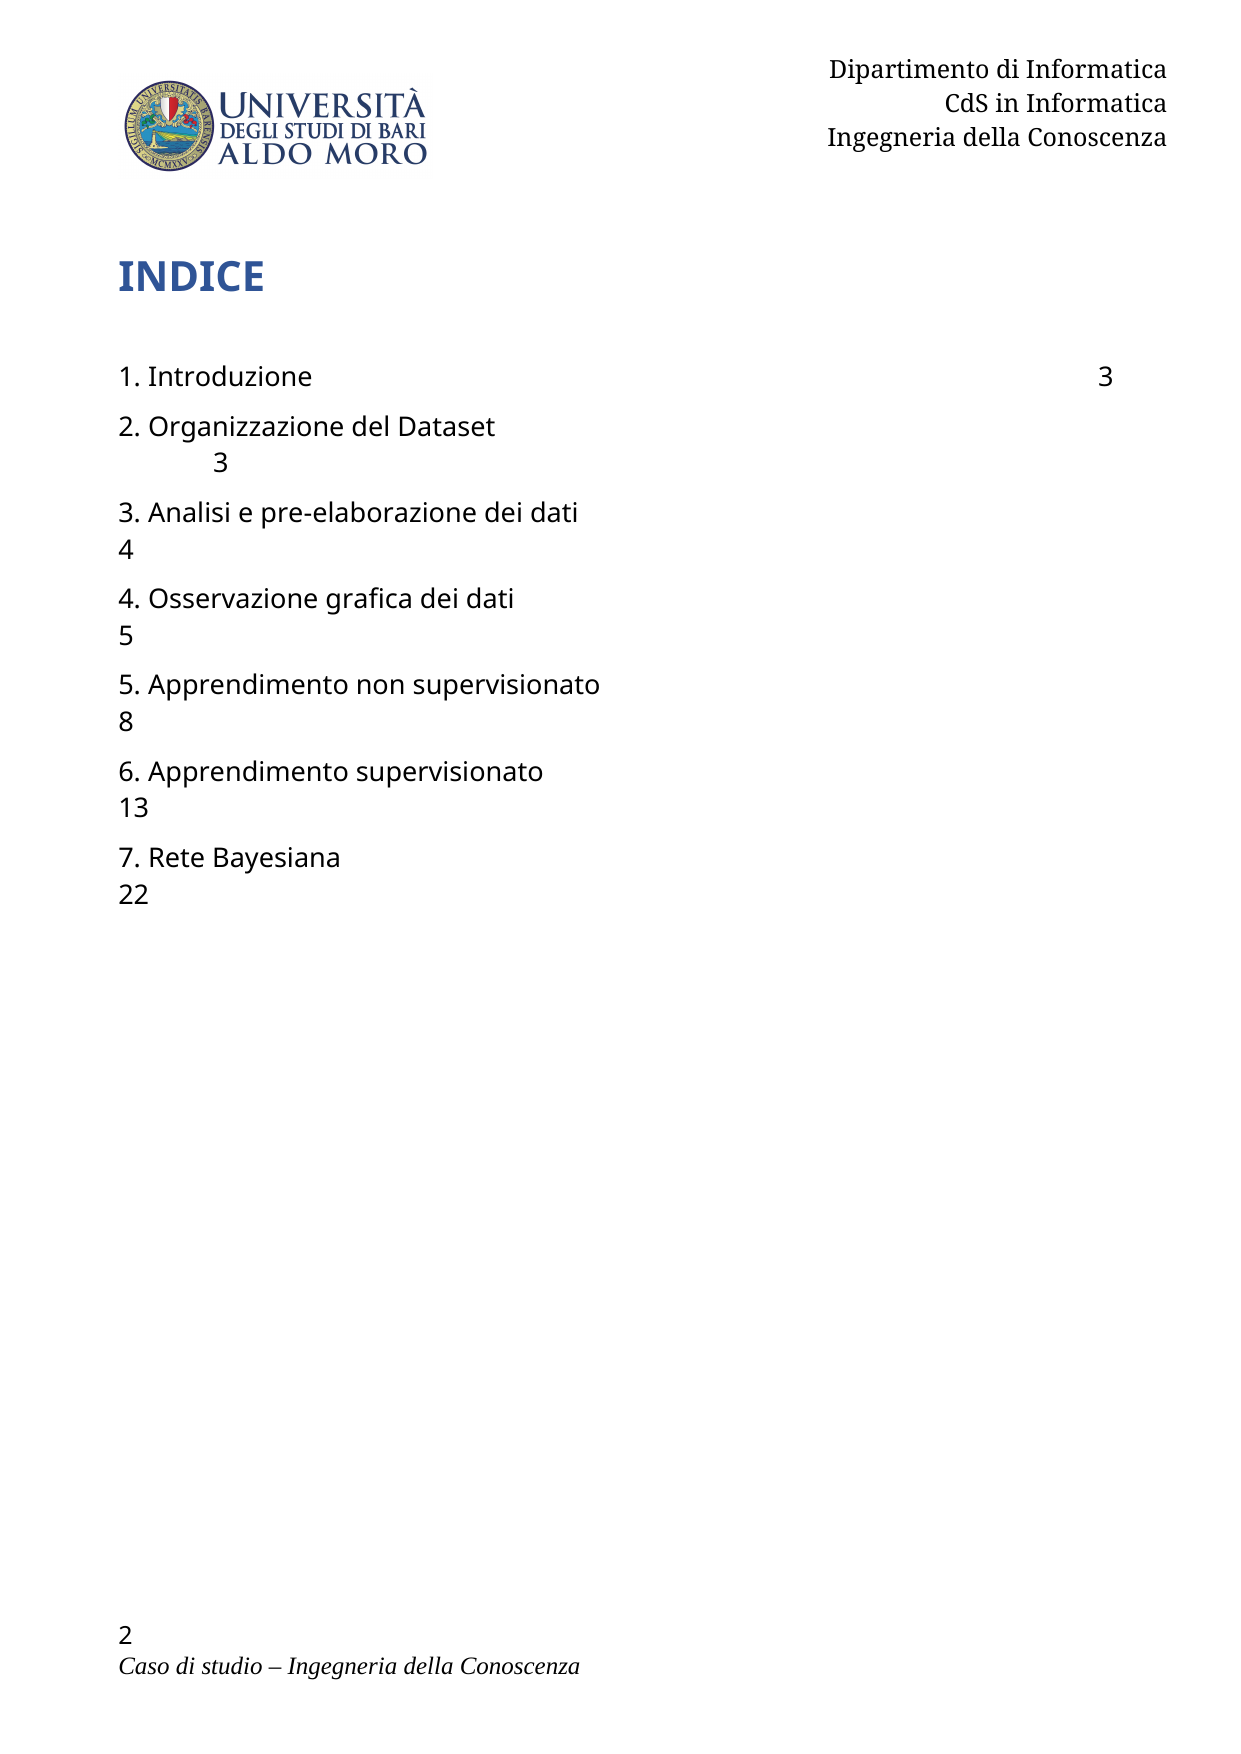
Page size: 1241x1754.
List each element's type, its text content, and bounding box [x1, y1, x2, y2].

text 2. Organizzazione del Dataset 3 [118, 407, 1122, 481]
text 4. Osservazione grafica dei dati 5 [118, 579, 1122, 653]
text 7. Rete Bayesiana 22 [118, 838, 1122, 912]
picture [118, 73, 433, 179]
subtitle INDICE [118, 247, 1122, 304]
text 5. Apprendimento non supervisionato 8 [118, 666, 1122, 739]
text 6. Apprendimento supervisionato 13 [118, 752, 1122, 826]
text 3. Analisi e pre-elaborazione dei dati 4 [118, 493, 1122, 567]
text 1. Introduzione 3 [118, 358, 1122, 394]
